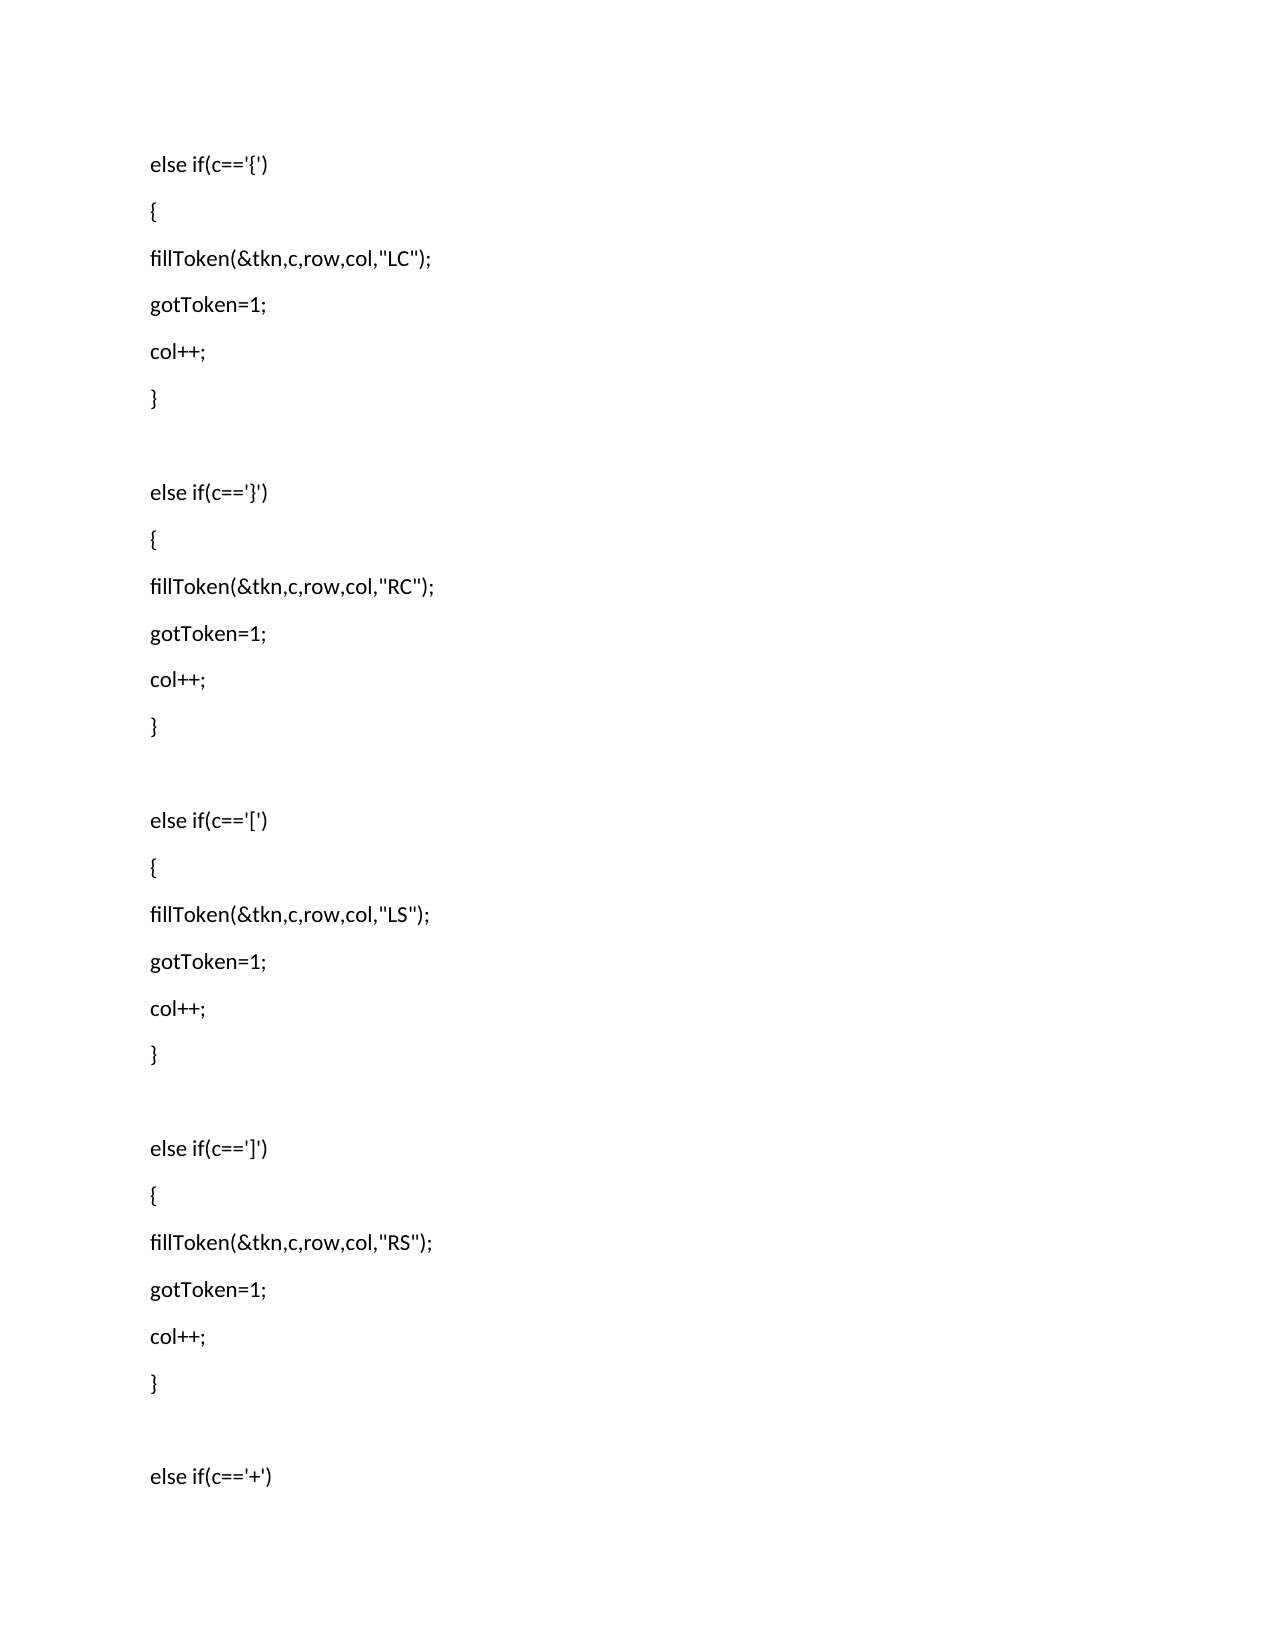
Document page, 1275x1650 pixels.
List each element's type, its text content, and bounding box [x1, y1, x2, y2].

text else if(c=='}') [150, 478, 1125, 506]
text col++; [150, 337, 1125, 366]
text fillToken(&tkn,c,row,col,"LS"); [150, 900, 1125, 928]
text { [150, 1181, 1125, 1209]
text gotToken=1; [150, 619, 1125, 647]
text } [150, 1369, 1125, 1397]
text gotToken=1; [150, 291, 1125, 319]
text { [150, 853, 1125, 881]
text else if(c=='+') [150, 1462, 1125, 1491]
text col++; [150, 666, 1125, 694]
text { [150, 525, 1125, 553]
text } [150, 712, 1125, 741]
text gotToken=1; [150, 1275, 1125, 1303]
text gotToken=1; [150, 947, 1125, 975]
text else if(c=='[') [150, 806, 1125, 834]
text fillToken(&tkn,c,row,col,"RS"); [150, 1228, 1125, 1256]
text else if(c=='{') [150, 150, 1125, 178]
text col++; [150, 994, 1125, 1022]
text } [150, 1041, 1125, 1069]
text fillToken(&tkn,c,row,col,"RC"); [150, 572, 1125, 600]
text { [150, 197, 1125, 225]
text } [150, 384, 1125, 412]
text else if(c==']') [150, 1134, 1125, 1162]
text col++; [150, 1322, 1125, 1350]
text fillToken(&tkn,c,row,col,"LC"); [150, 244, 1125, 272]
